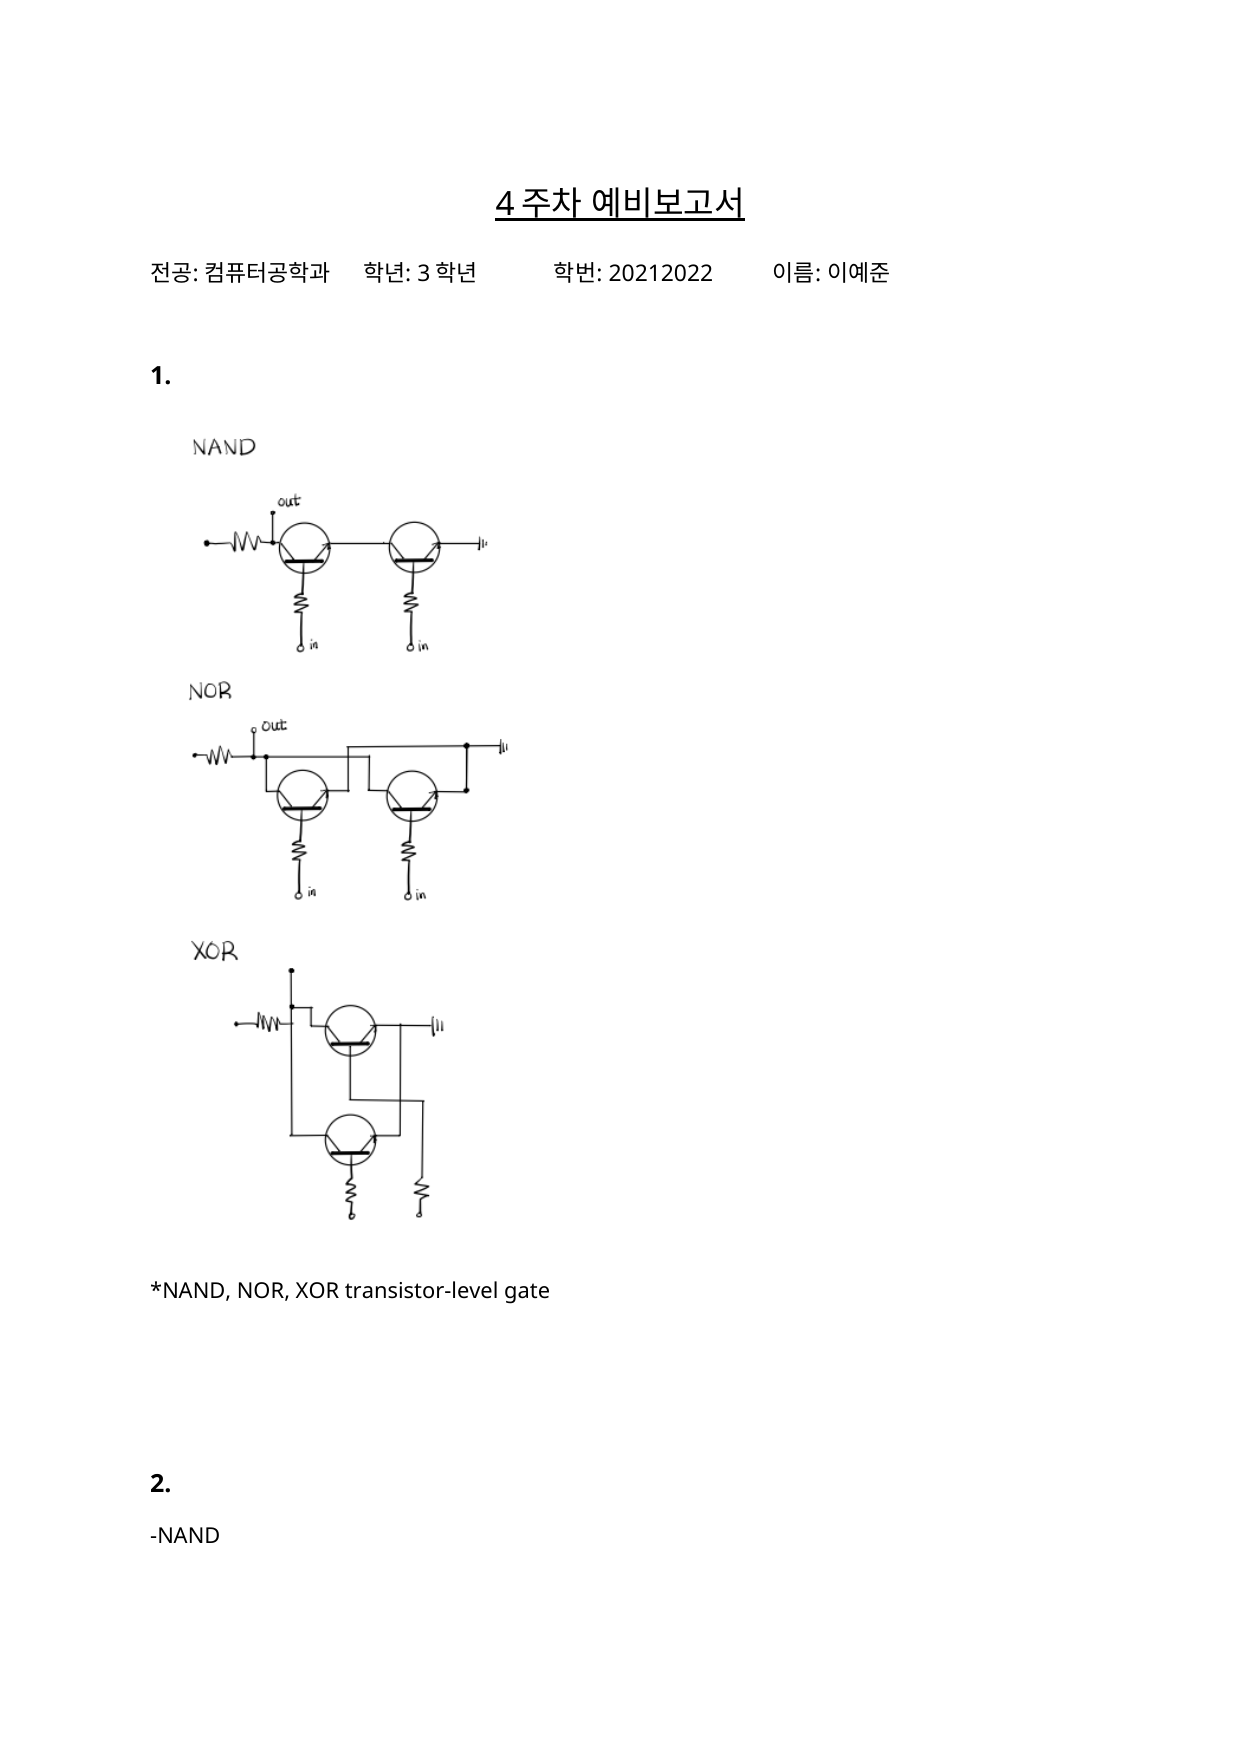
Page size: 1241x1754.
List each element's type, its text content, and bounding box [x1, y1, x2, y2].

text 2. [150, 1465, 1090, 1499]
text *NAND, NOR, XOR transistor-level gate [150, 1275, 1090, 1304]
text 1. [150, 358, 1090, 392]
text -NAND [150, 1520, 1090, 1549]
text 전공: 컴퓨터공학과 학년: 3학년 학번: 20212022 이름: 이예준 [150, 255, 1090, 288]
text 4주차 예비보고서 [150, 177, 1090, 226]
